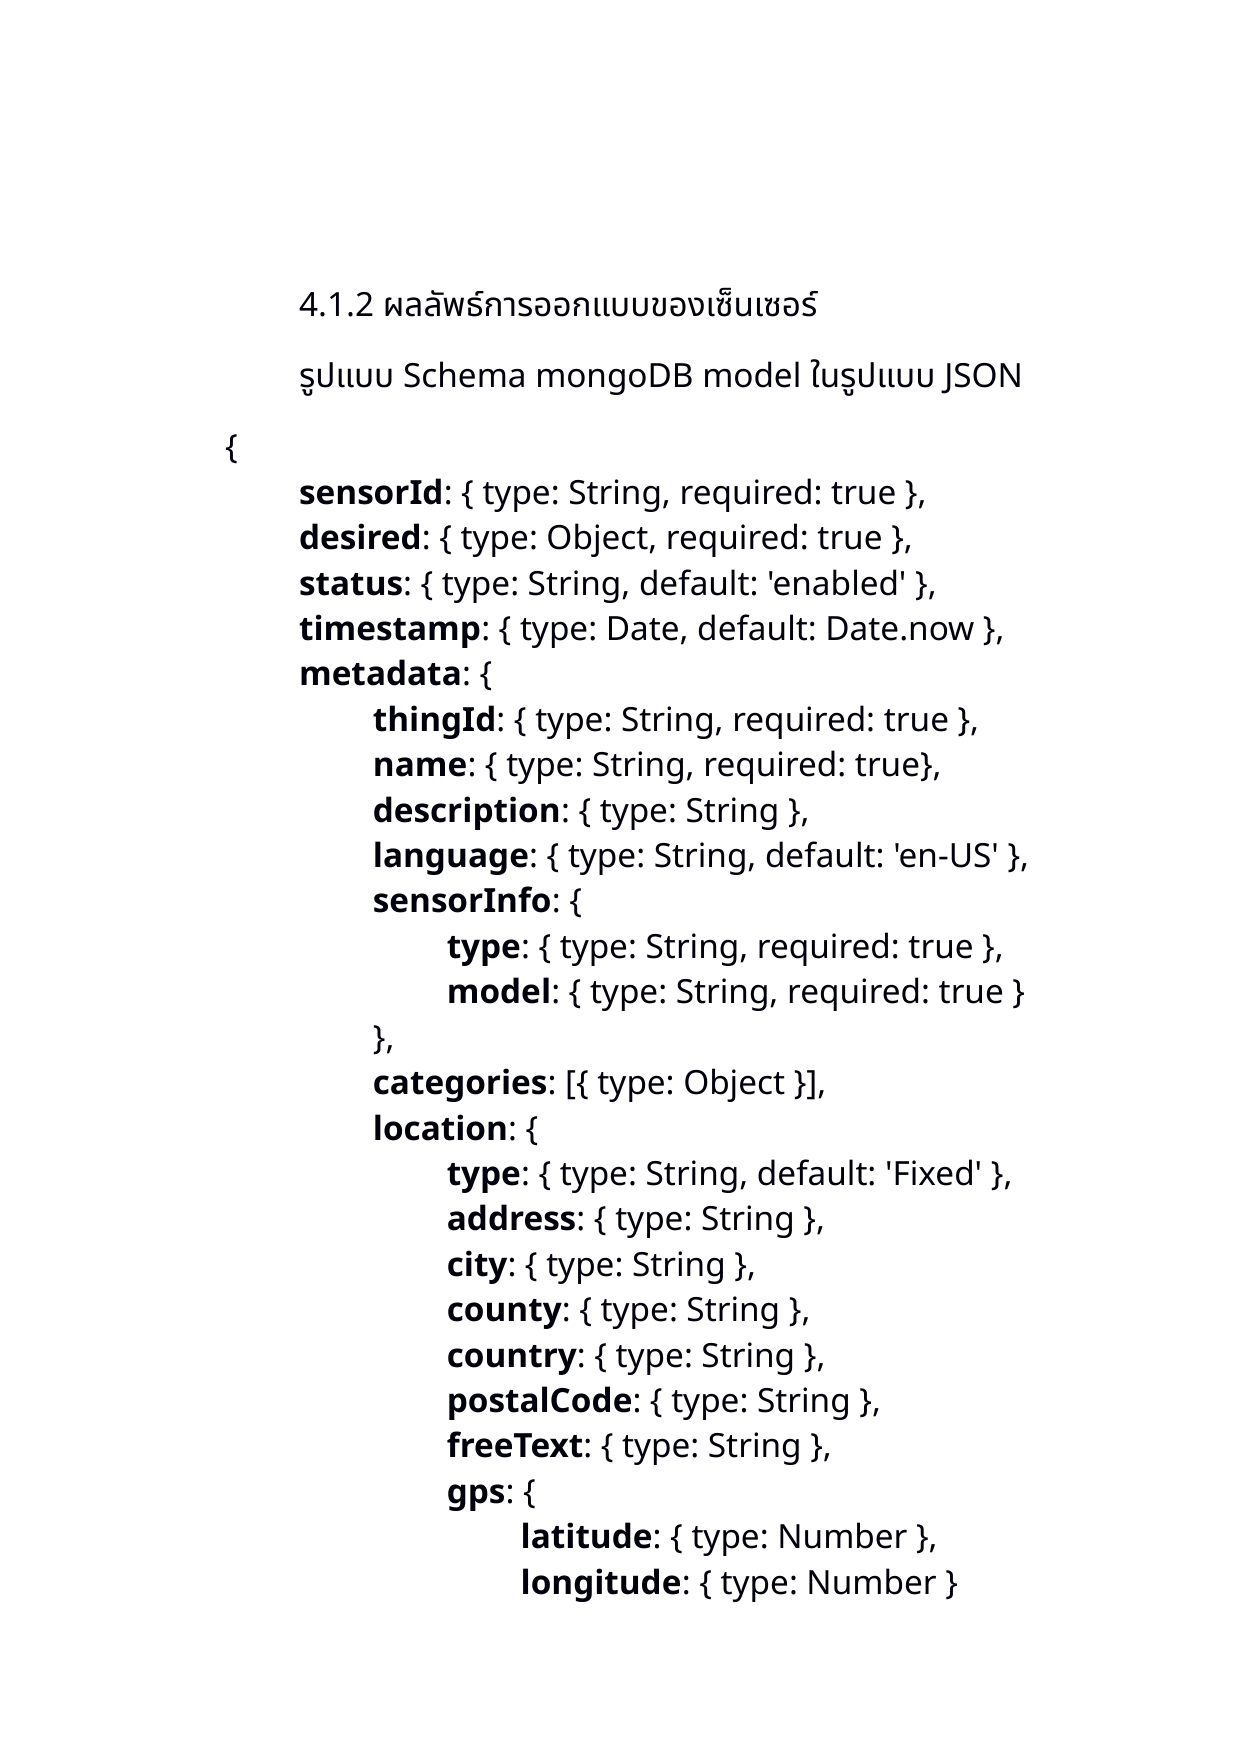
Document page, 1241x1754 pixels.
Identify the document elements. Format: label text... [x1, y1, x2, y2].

text freeText: { type: String }, [225, 1422, 1090, 1468]
text longitude: { type: Number } [225, 1558, 1090, 1604]
text รูปแบบ Schema mongoDB model ในรูปแบบ JSON [225, 352, 1090, 401]
text location: { [225, 1104, 1090, 1150]
text gps: { [225, 1468, 1090, 1513]
text desired: { type: Object, required: true }, [225, 514, 1090, 559]
text 4.1.2 ผลลัพธ์การออกแบบของเซ็นเซอร์ [225, 281, 1090, 330]
text postalCode: { type: String }, [225, 1377, 1090, 1422]
text name: { type: String, required: true}, [225, 741, 1090, 786]
text description: { type: String }, [225, 786, 1090, 832]
text language: { type: String, default: 'en-US' }, [225, 832, 1090, 877]
text timestamp: { type: Date, default: Date.now }, [225, 605, 1090, 650]
text status: { type: String, default: 'enabled' }, [225, 559, 1090, 605]
text county: { type: String }, [225, 1286, 1090, 1331]
text latitude: { type: Number }, [225, 1513, 1090, 1558]
text sensorInfo: { [225, 877, 1090, 923]
text type: { type: String, required: true }, [225, 923, 1090, 968]
text type: { type: String, default: 'Fixed' }, [225, 1150, 1090, 1195]
text { [225, 423, 1090, 468]
text sensorId: { type: String, required: true }, [225, 468, 1090, 514]
text country: { type: String }, [225, 1331, 1090, 1377]
text city: { type: String }, [225, 1241, 1090, 1286]
text model: { type: String, required: true } [225, 968, 1090, 1013]
text address: { type: String }, [225, 1195, 1090, 1241]
text thingId: { type: String, required: true }, [225, 696, 1090, 741]
text }, [225, 1013, 1090, 1059]
text metadata: { [225, 650, 1090, 696]
text categories: [{ type: Object }], [225, 1059, 1090, 1104]
